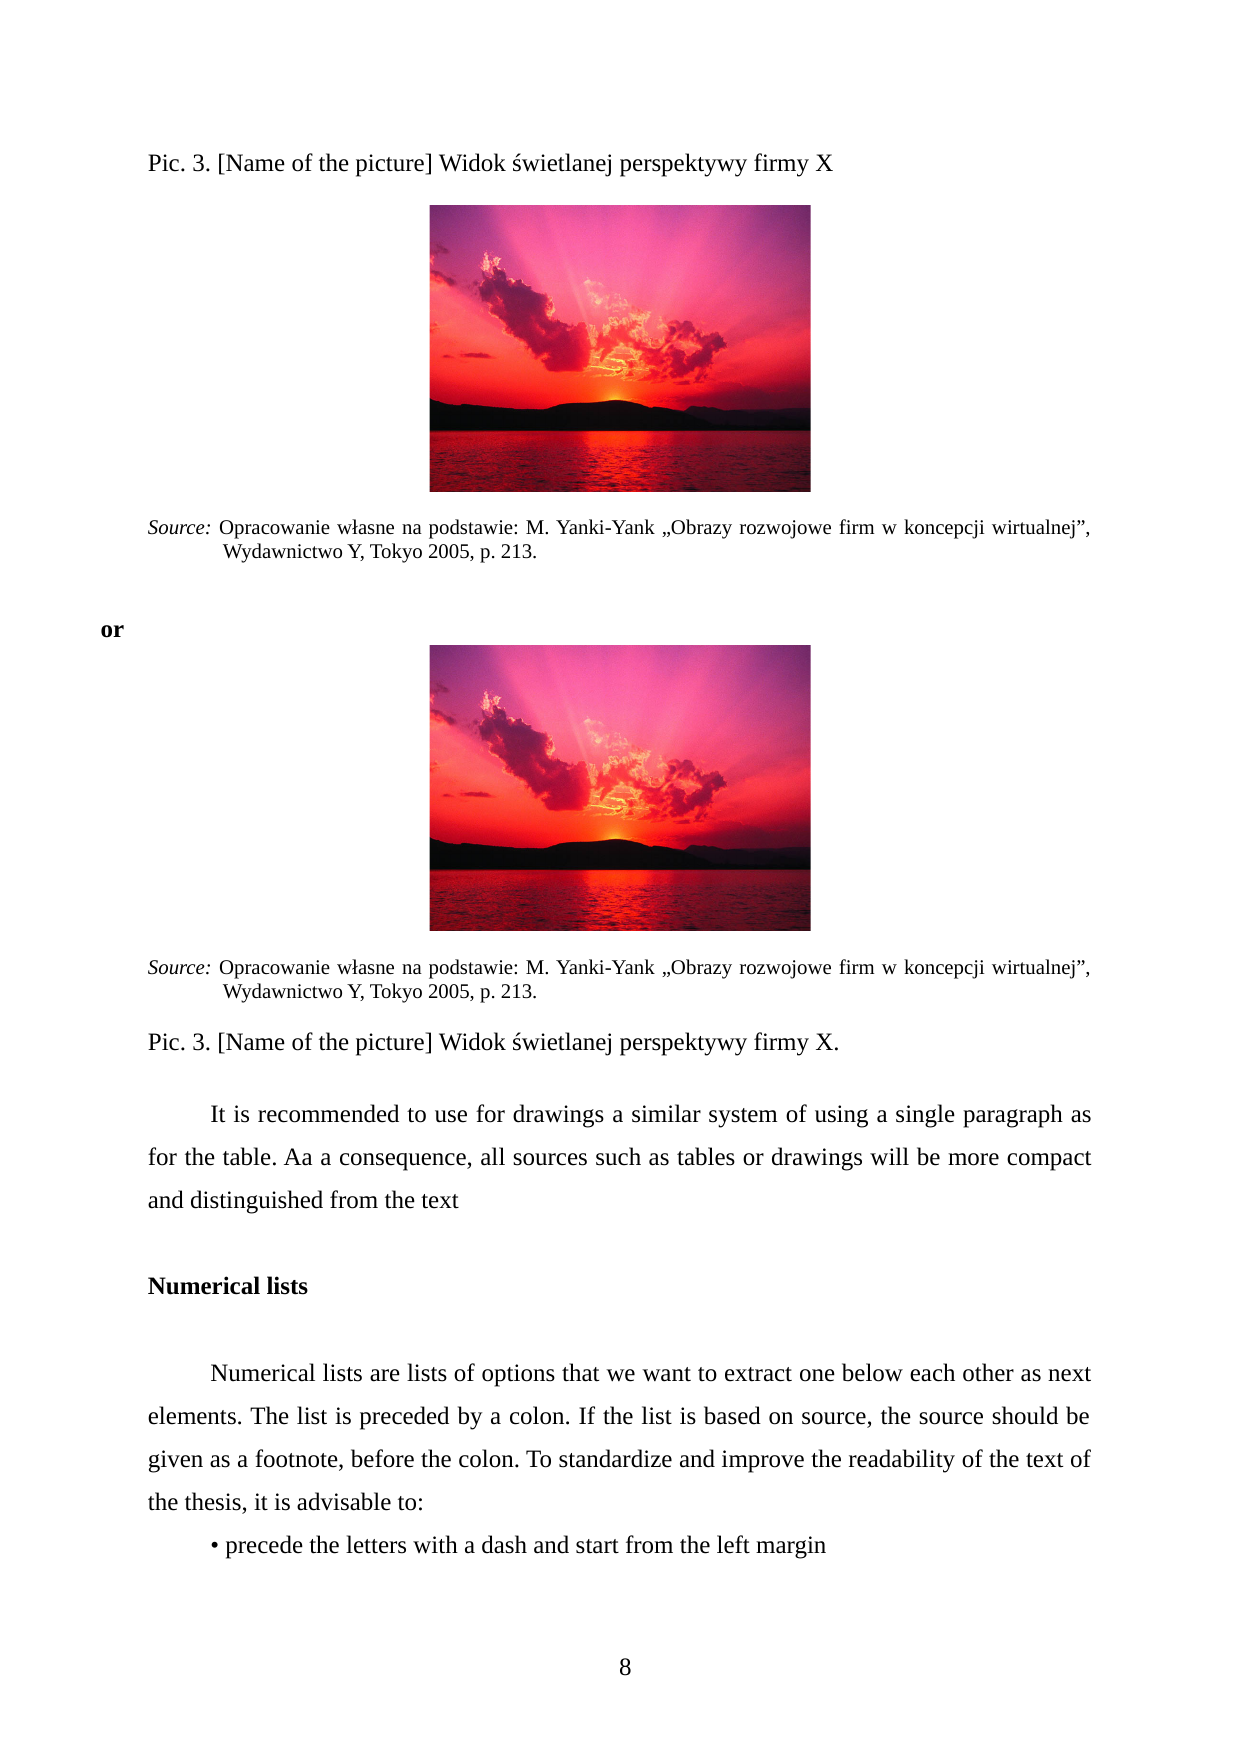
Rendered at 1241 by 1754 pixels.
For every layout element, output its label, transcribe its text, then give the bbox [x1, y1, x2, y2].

text Numerical lists [148, 1271, 1092, 1300]
text Source: Opracowanie własne na podstawie: M. Yanki-Yank „Obrazy rozwojowe firm w koncepcji wirtualnej”, Wydawnictwo Y, Tokyo 2005, p. 213. [148, 955, 1092, 1003]
text • precede the letters with a dash and start from the left margin [148, 1530, 1092, 1559]
picture [429, 645, 811, 931]
text Numerical lists are lists of options that we want to extract one below each other as next elements. The list is preceded by a colon. If the list is based on source, the source should be given as a footnote, before the colon. To standardize and improve the readability of the text of the thesis, it is advisable to: [148, 1358, 1092, 1516]
picture [429, 205, 811, 492]
text Pic. 3. [Name of the picture] Widok świetlanej perspektywy firmy X. [148, 1027, 1092, 1056]
text Source: Opracowanie własne na podstawie: M. Yanki-Yank „Obrazy rozwojowe firm w koncepcji wirtualnej”, Wydawnictwo Y, Tokyo 2005, p. 213. [148, 515, 1092, 563]
text Pic. 3. [Name of the picture] Widok świetlanej perspektywy firmy X [148, 148, 1092, 176]
text It is recommended to use for drawings a similar system of using a single paragraph as for the table. Aa a consequence, all sources such as tables or drawings will be more compact and distinguished from the text [148, 1099, 1092, 1214]
